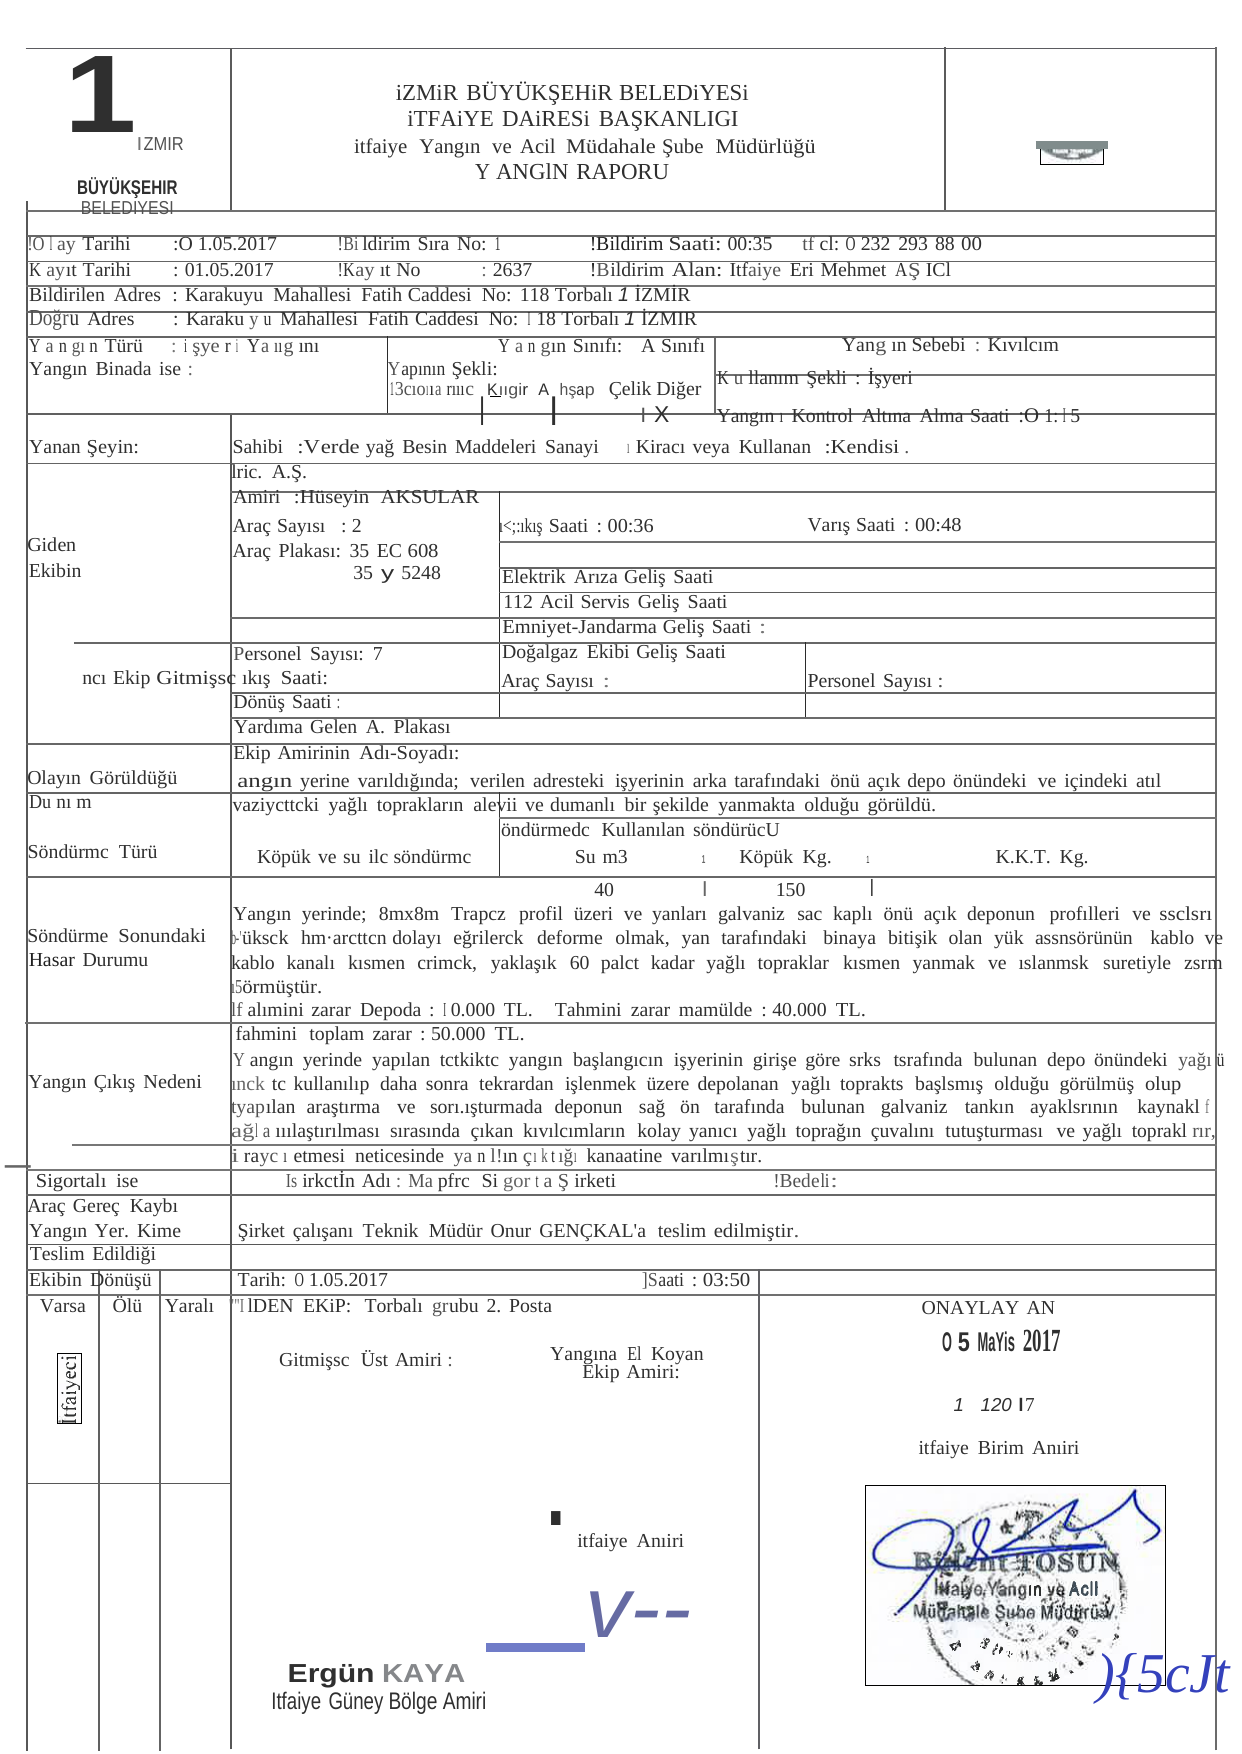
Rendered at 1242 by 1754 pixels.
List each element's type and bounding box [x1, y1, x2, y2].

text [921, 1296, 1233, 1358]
picture [866, 1486, 1165, 1640]
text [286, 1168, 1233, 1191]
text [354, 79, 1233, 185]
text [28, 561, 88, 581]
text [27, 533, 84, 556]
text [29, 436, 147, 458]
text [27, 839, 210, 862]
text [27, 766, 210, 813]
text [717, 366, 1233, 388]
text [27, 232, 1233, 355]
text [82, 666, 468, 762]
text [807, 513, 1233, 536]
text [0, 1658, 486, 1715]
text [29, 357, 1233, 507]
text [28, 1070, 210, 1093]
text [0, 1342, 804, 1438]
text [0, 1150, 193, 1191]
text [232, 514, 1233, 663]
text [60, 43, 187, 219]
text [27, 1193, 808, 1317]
picture [58, 1354, 81, 1423]
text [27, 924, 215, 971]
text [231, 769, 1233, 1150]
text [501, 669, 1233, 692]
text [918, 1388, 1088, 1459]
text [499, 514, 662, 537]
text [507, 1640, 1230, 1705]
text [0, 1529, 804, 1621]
